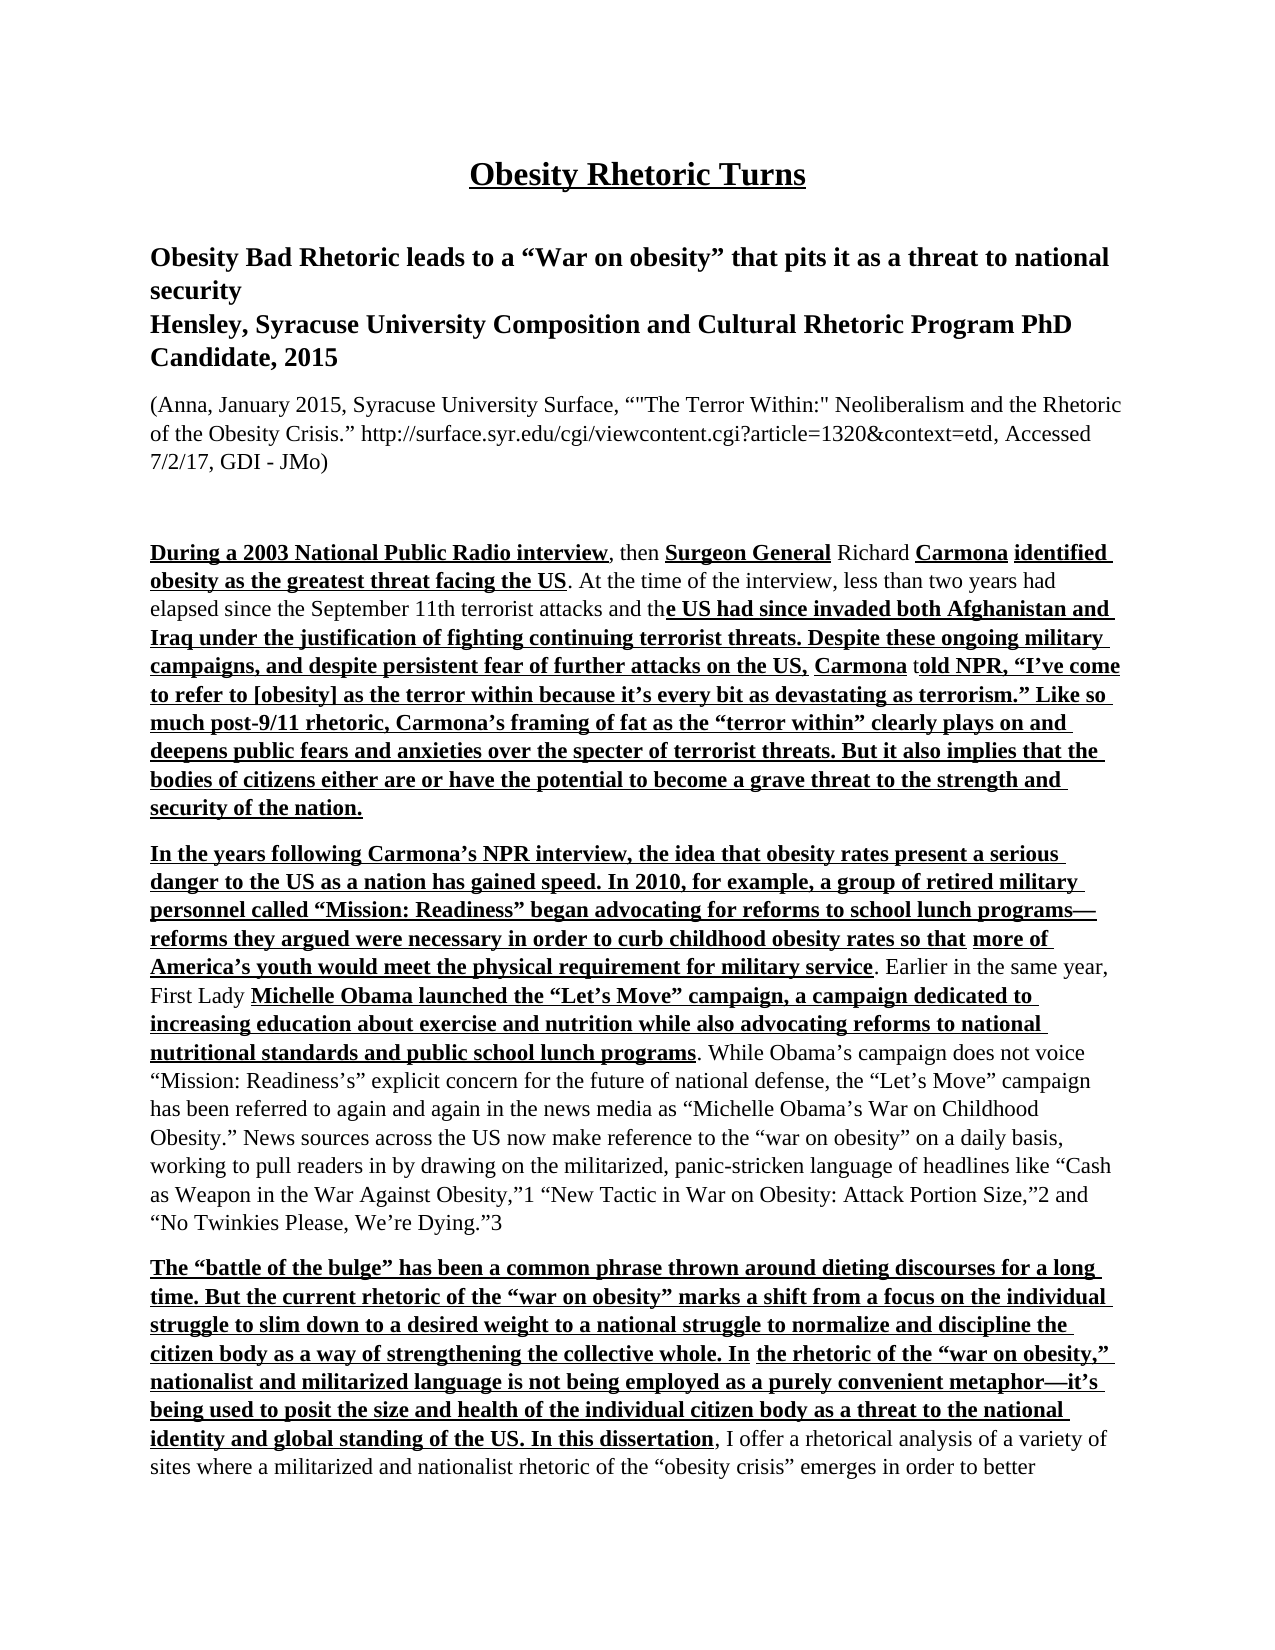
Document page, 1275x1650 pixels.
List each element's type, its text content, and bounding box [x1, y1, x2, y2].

text (Anna, January 2015, Syracuse University Surface, “"The Terror Within:" Neoliberalism and the Rhetoric of the Obesity Crisis.” http://surface.syr.edu/cgi/viewcontent.cgi?article=1320&context=etd, Accessed 7/2/17, GDI - JMo) [150, 391, 1125, 475]
subtitle Obesity Bad Rhetoric leads to a “War on obesity” that pits it as a threat to national security [150, 241, 1125, 305]
subtitle Obesity Rhetoric Turns [150, 154, 1125, 192]
text Hensley, Syracuse University Composition and Cultural Rhetoric Program PhD Candidate, 2015 [150, 308, 1125, 372]
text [150, 1254, 1125, 1480]
text In the years following Carmona’s NPR interview, the idea that obesity rates present a serious danger to the US as a nation has gained speed. In 2010, for example, a group of retired military personnel called “Mission: Readiness” began advocating for reforms to school lunch programs—reforms they argued were necessary in order to curb childhood obesity rates so that more of America’s youth would meet the physical requirement for military service. Earlier in the same year, First Lady Michelle Obama launched the “Let’s Move” campaign, a campaign dedicated to increasing education about exercise and nutrition while also advocating reforms to national nutritional standards and public school lunch programs. While Obama’s campaign does not voice “Mission: Readiness’s” explicit concern for the future of national defense, the “Let’s Move” campaign has been referred to again and again in the news media as “Michelle Obama’s War on Childhood Obesity.” News sources across the US now make reference to the “war on obesity” on a daily basis, working to pull readers in by drawing on the militarized, panic-stricken language of headlines like “Cash as Weapon in the War Against Obesity,”1 “New Tactic in War on Obesity: Attack Portion Size,”2 and “No Twinkies Please, We’re Dying.”3 [150, 839, 1125, 1236]
text During a 2003 National Public Radio interview, then Surgeon General Richard Carmona identified obesity as the greatest threat facing the US. At the time of the interview, less than two years had elapsed since the September 11th terrorist attacks and the US had since invaded both Afghanistan and Iraq under the justification of fighting continuing terrorist threats. Despite these ongoing military campaigns, and despite persistent fear of further attacks on the US, Carmona told NPR, “I’ve come to refer to [obesity] as the terror within because it’s every bit as devastating as terrorism.” Like so much post-9/11 rhetoric, Carmona’s framing of fat as the “terror within” clearly plays on and deepens public fears and anxieties over the specter of terrorist threats. But it also implies that the bodies of citizens either are or have the potential to become a grave threat to the strength and security of the nation. [150, 538, 1125, 821]
